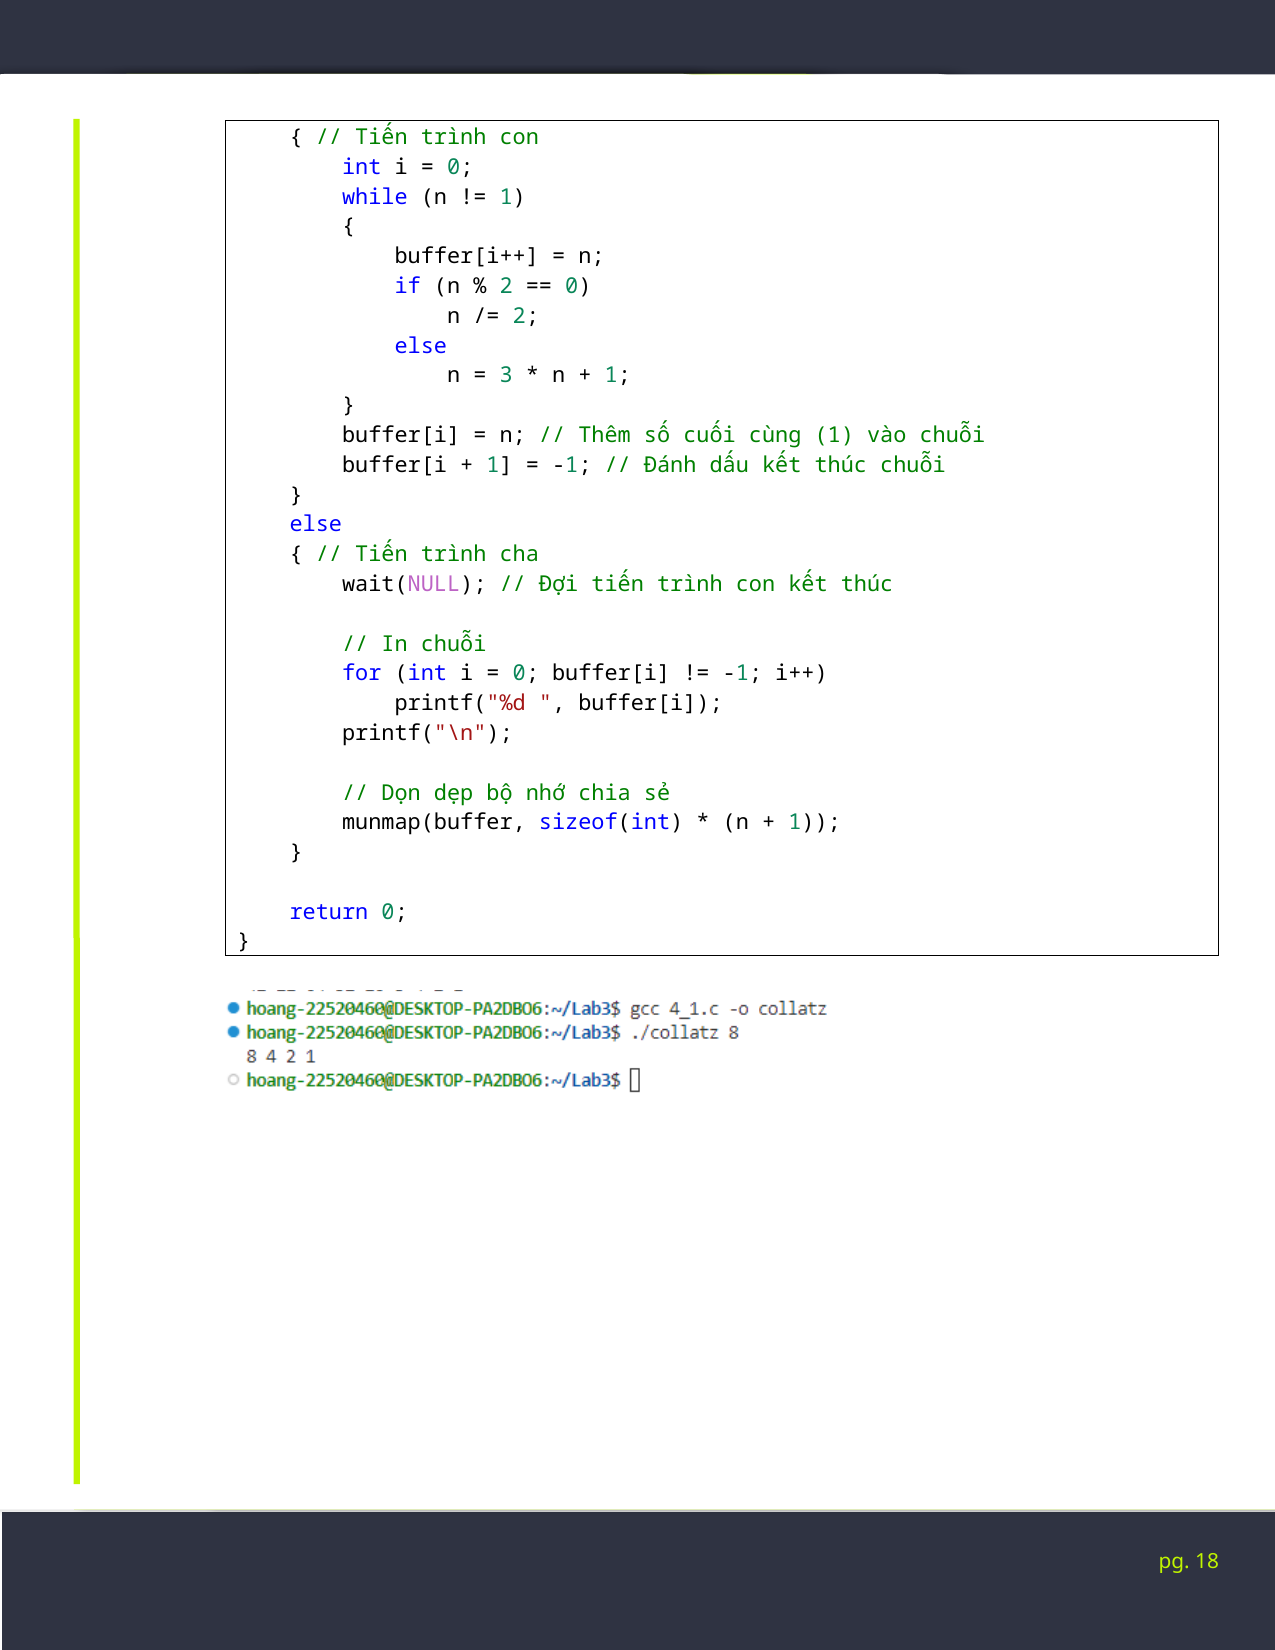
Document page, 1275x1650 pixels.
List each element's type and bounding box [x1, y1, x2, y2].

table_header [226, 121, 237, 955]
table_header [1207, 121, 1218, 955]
picture [225, 990, 1209, 1094]
